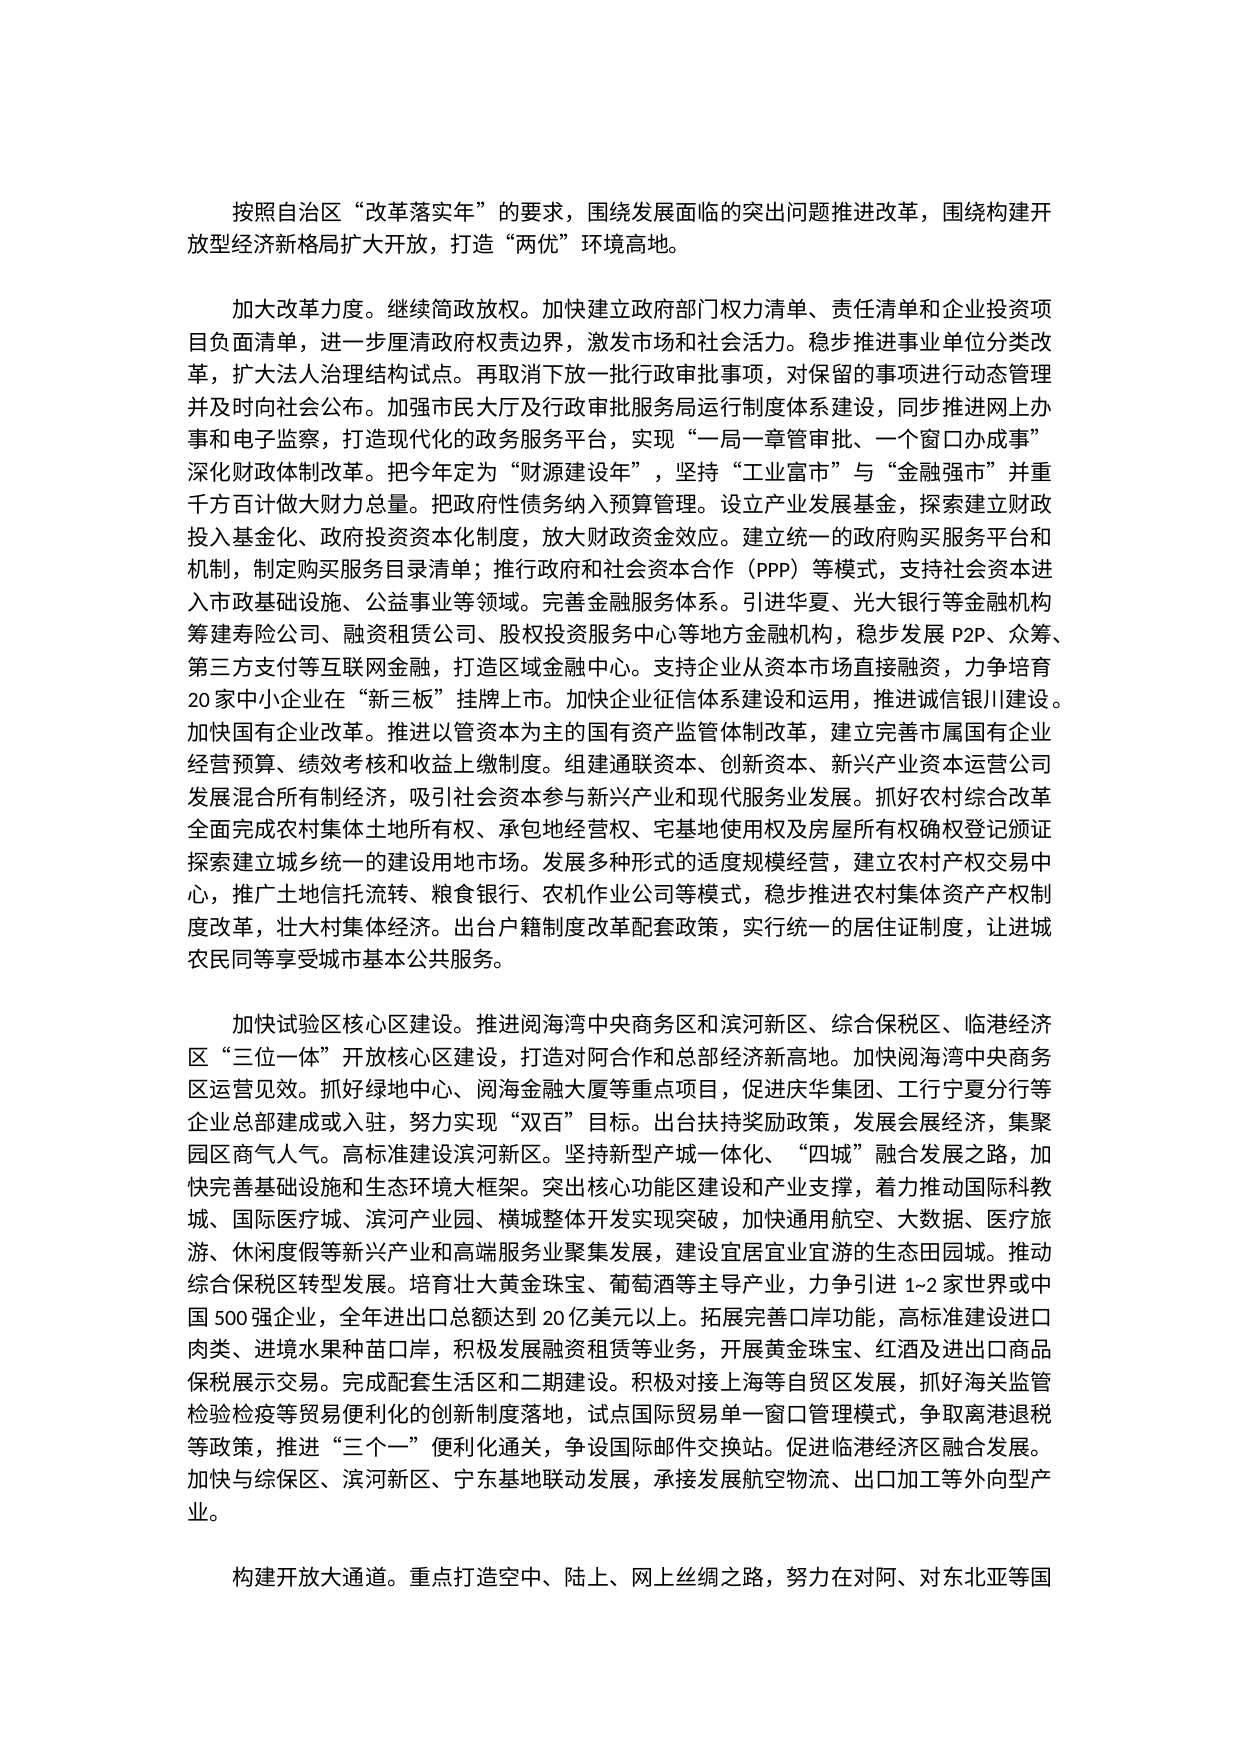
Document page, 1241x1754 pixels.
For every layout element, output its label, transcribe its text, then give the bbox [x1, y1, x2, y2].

text 加快试验区核心区建设。推进阅海湾中央商务区和滨河新区、综合保税区、临港经济区“三位一体”开放核心区建设，打造对阿合作和总部经济新高地。加快阅海湾中央商务区运营见效。抓好绿地中心、阅海金融大厦等重点项目，促进庆华集团、工行宁夏分行等企业总部建成或入驻，努力实现“双百”目标。出台扶持奖励政策，发展会展经济，集聚园区商气人气。高标准建设滨河新区。坚持新型产城一体化、“四城”融合发展之路，加快完善基础设施和生态环境大框架。突出核心功能区建设和产业支撑，着力推动国际科教城、国际医疗城、滨河产业园、横城整体开发实现突破，加快通用航空、大数据、医疗旅游、休闲度假等新兴产业和高端服务业聚集发展，建设宜居宜业宜游的生态田园城。推动综合保税区转型发展。培育壮大黄金珠宝、葡萄酒等主导产业，力争引进1~2家世界或中国500强企业，全年进出口总额达到20亿美元以上。拓展完善口岸功能，高标准建设进口肉类、进境水果种苗口岸，积极发展融资租赁等业务，开展黄金珠宝、红酒及进出口商品保税展示交易。完成配套生活区和二期建设。积极对接上海等自贸区发展，抓好海关监管、检验检疫等贸易便利化的创新制度落地，试点国际贸易单一窗口管理模式，争取离港退税等政策，推进“三个一”便利化通关，争设国际邮件交换站。促进临港经济区融合发展。加快与综保区、滨河新区、宁东基地联动发展，承接发展航空物流、出口加工等外向型产业。 [187, 1007, 1053, 1527]
text 加大改革力度。继续简政放权。加快建立政府部门权力清单、责任清单和企业投资项目负面清单，进一步厘清政府权责边界，激发市场和社会活力。稳步推进事业单位分类改革，扩大法人治理结构试点。再取消下放一批行政审批事项，对保留的事项进行动态管理并及时向社会公布。加强市民大厅及行政审批服务局运行制度体系建设，同步推进网上办事和电子监察，打造现代化的政务服务平台，实现“一局一章管审批、一个窗口办成事”。深化财政体制改革。把今年定为“财源建设年”，坚持“工业富市”与“金融强市”并重，千方百计做大财力总量。把政府性债务纳入预算管理。设立产业发展基金，探索建立财政投入基金化、政府投资资本化制度，放大财政资金效应。建立统一的政府购买服务平台和机制，制定购买服务目录清单；推行政府和社会资本合作（PPP）等模式，支持社会资本进入市政基础设施、公益事业等领域。完善金融服务体系。引进华夏、光大银行等金融机构，筹建寿险公司、融资租赁公司、股权投资服务中心等地方金融机构，稳步发展P2P、众筹、第三方支付等互联网金融，打造区域金融中心。支持企业从资本市场直接融资，力争培育20家中小企业在“新三板”挂牌上市。加快企业征信体系建设和运用，推进诚信银川建设。加快国有企业改革。推进以管资本为主的国有资产监管体制改革，建立完善市属国有企业经营预算、绩效考核和收益上缴制度。组建通联资本、创新资本、新兴产业资本运营公司，发展混合所有制经济，吸引社会资本参与新兴产业和现代服务业发展。抓好农村综合改革。全面完成农村集体土地所有权、承包地经营权、宅基地使用权及房屋所有权确权登记颁证。探索建立城乡统一的建设用地市场。发展多种形式的适度规模经营，建立农村产权交易中心，推广土地信托流转、粮食银行、农机作业公司等模式，稳步推进农村集体资产产权制度改革，壮大村集体经济。出台户籍制度改革配套政策，实行统一的居住证制度，让进城农民同等享受城市基本公共服务。 [187, 292, 1053, 974]
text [187, 1559, 1053, 1592]
text 按照自治区“改革落实年”的要求，围绕发展面临的突出问题推进改革，围绕构建开放型经济新格局扩大开放，打造“两优”环境高地。 [187, 194, 1053, 259]
